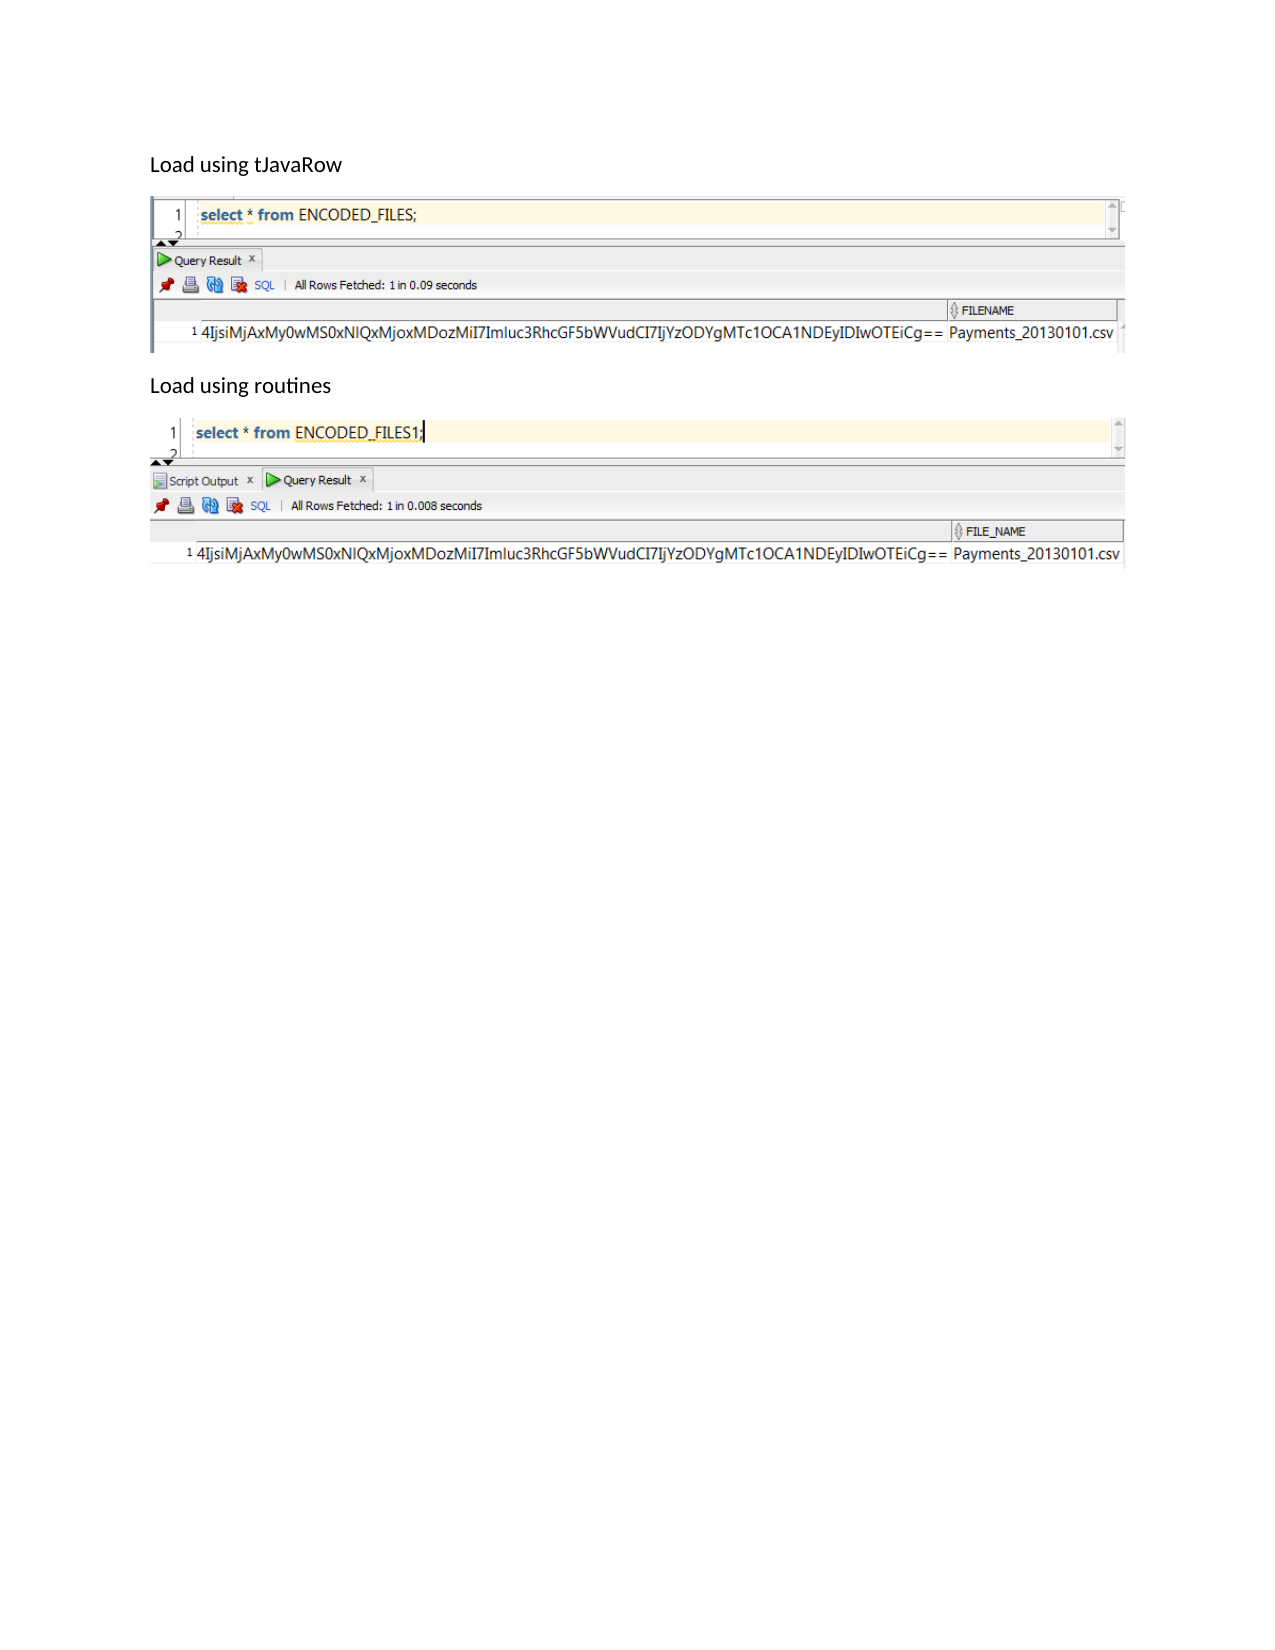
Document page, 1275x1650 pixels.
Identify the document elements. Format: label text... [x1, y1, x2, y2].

text Load using tJavaRow [150, 150, 1125, 178]
picture [150, 196, 1125, 353]
text Load using routines [150, 371, 1125, 399]
picture [150, 418, 1125, 569]
